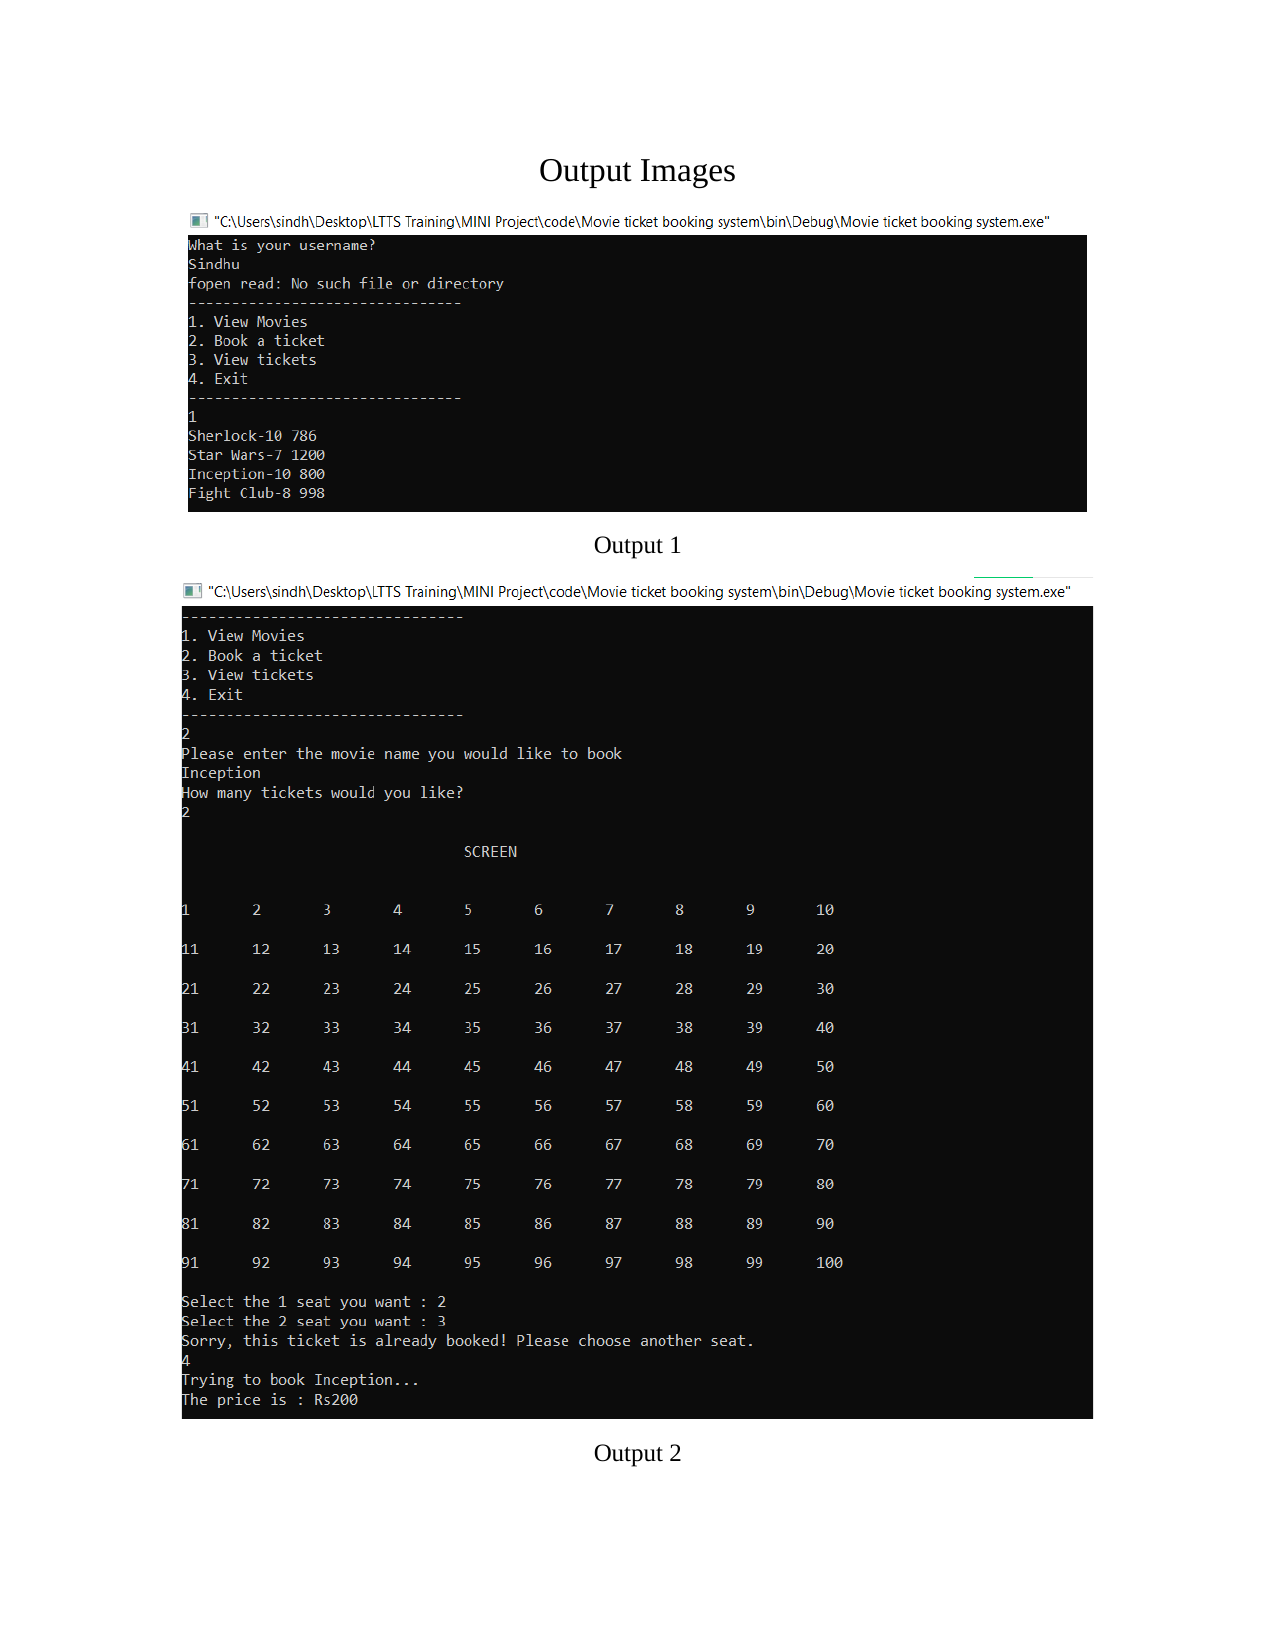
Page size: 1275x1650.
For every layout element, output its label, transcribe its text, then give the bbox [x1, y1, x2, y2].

text Output 1 [150, 530, 1125, 559]
picture [188, 208, 1087, 512]
picture [181, 577, 1094, 1419]
text Output Images [150, 150, 1125, 188]
text Output 2 [150, 1438, 1125, 1466]
